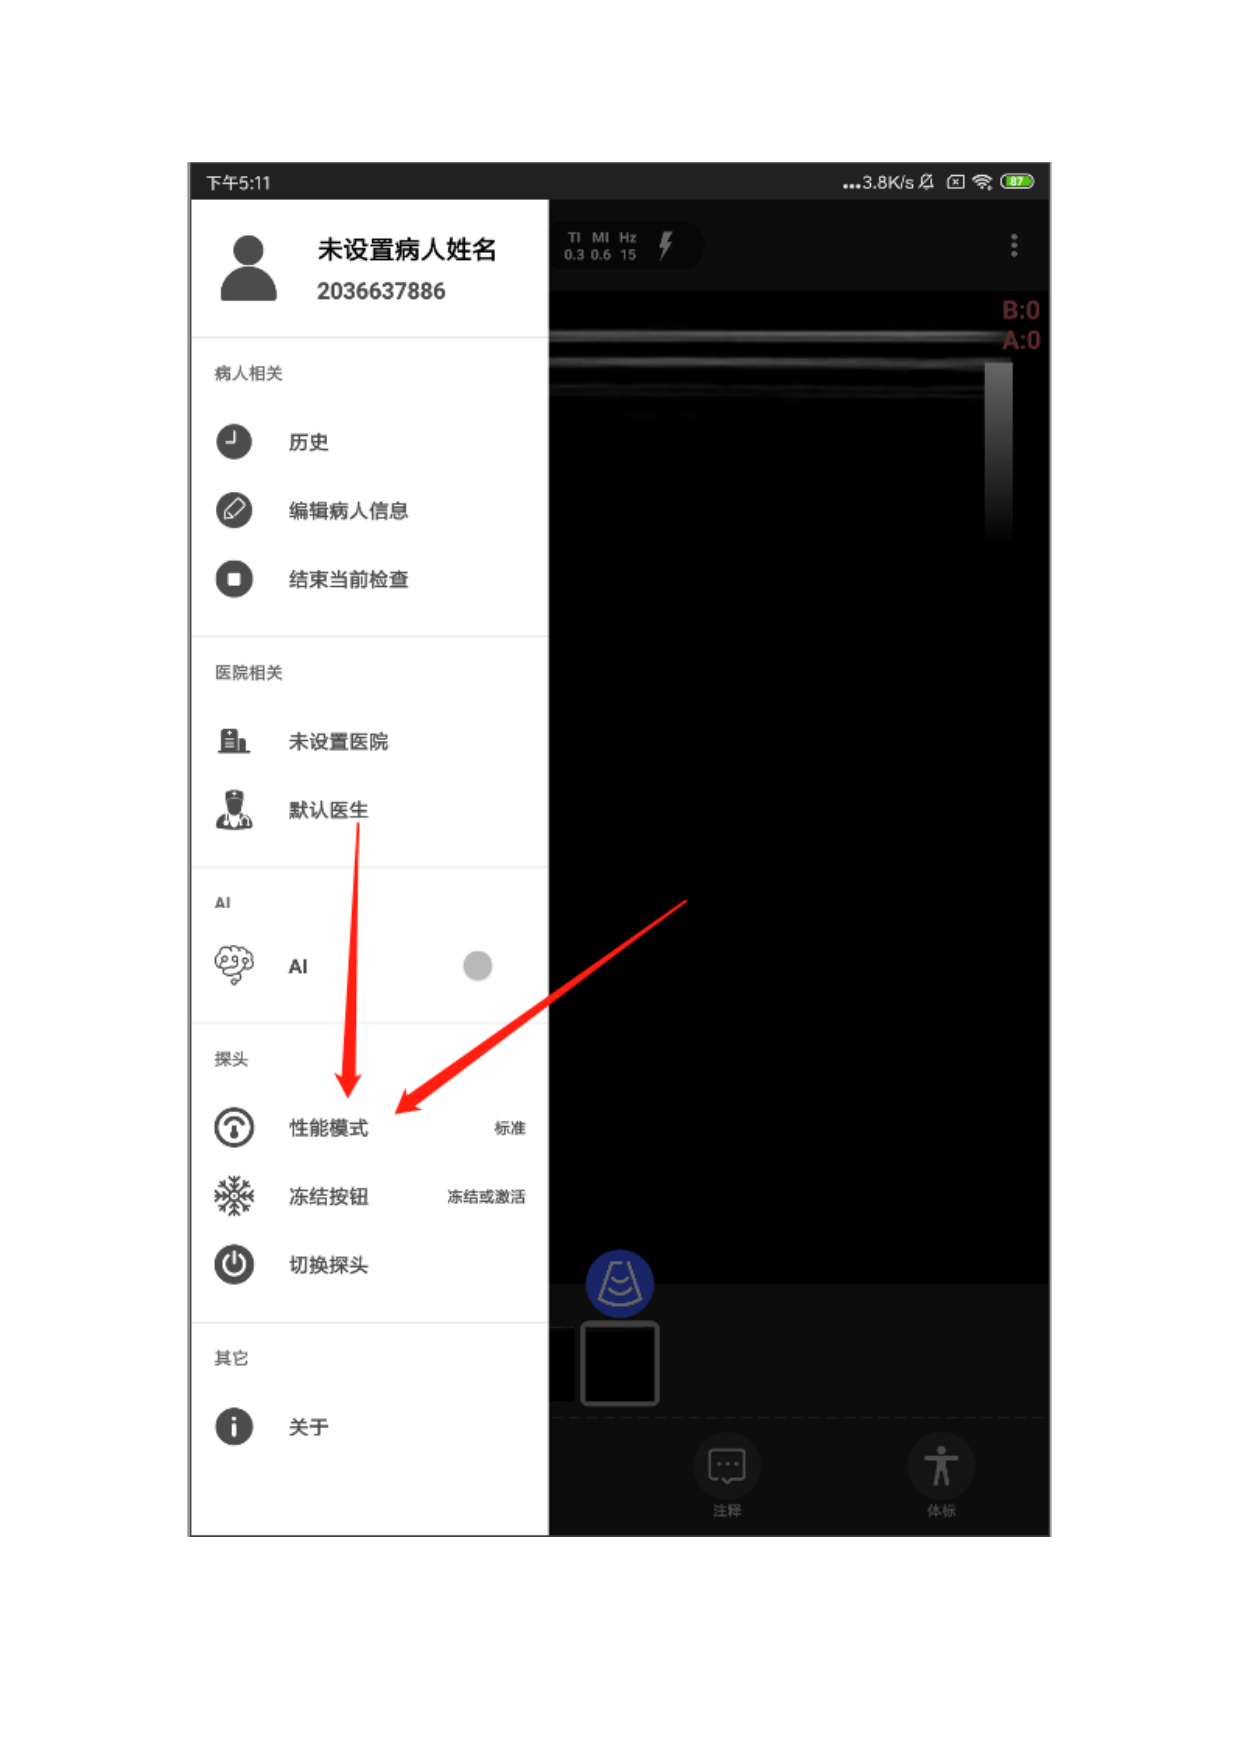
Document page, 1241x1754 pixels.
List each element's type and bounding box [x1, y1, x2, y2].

picture [187, 162, 1052, 1537]
